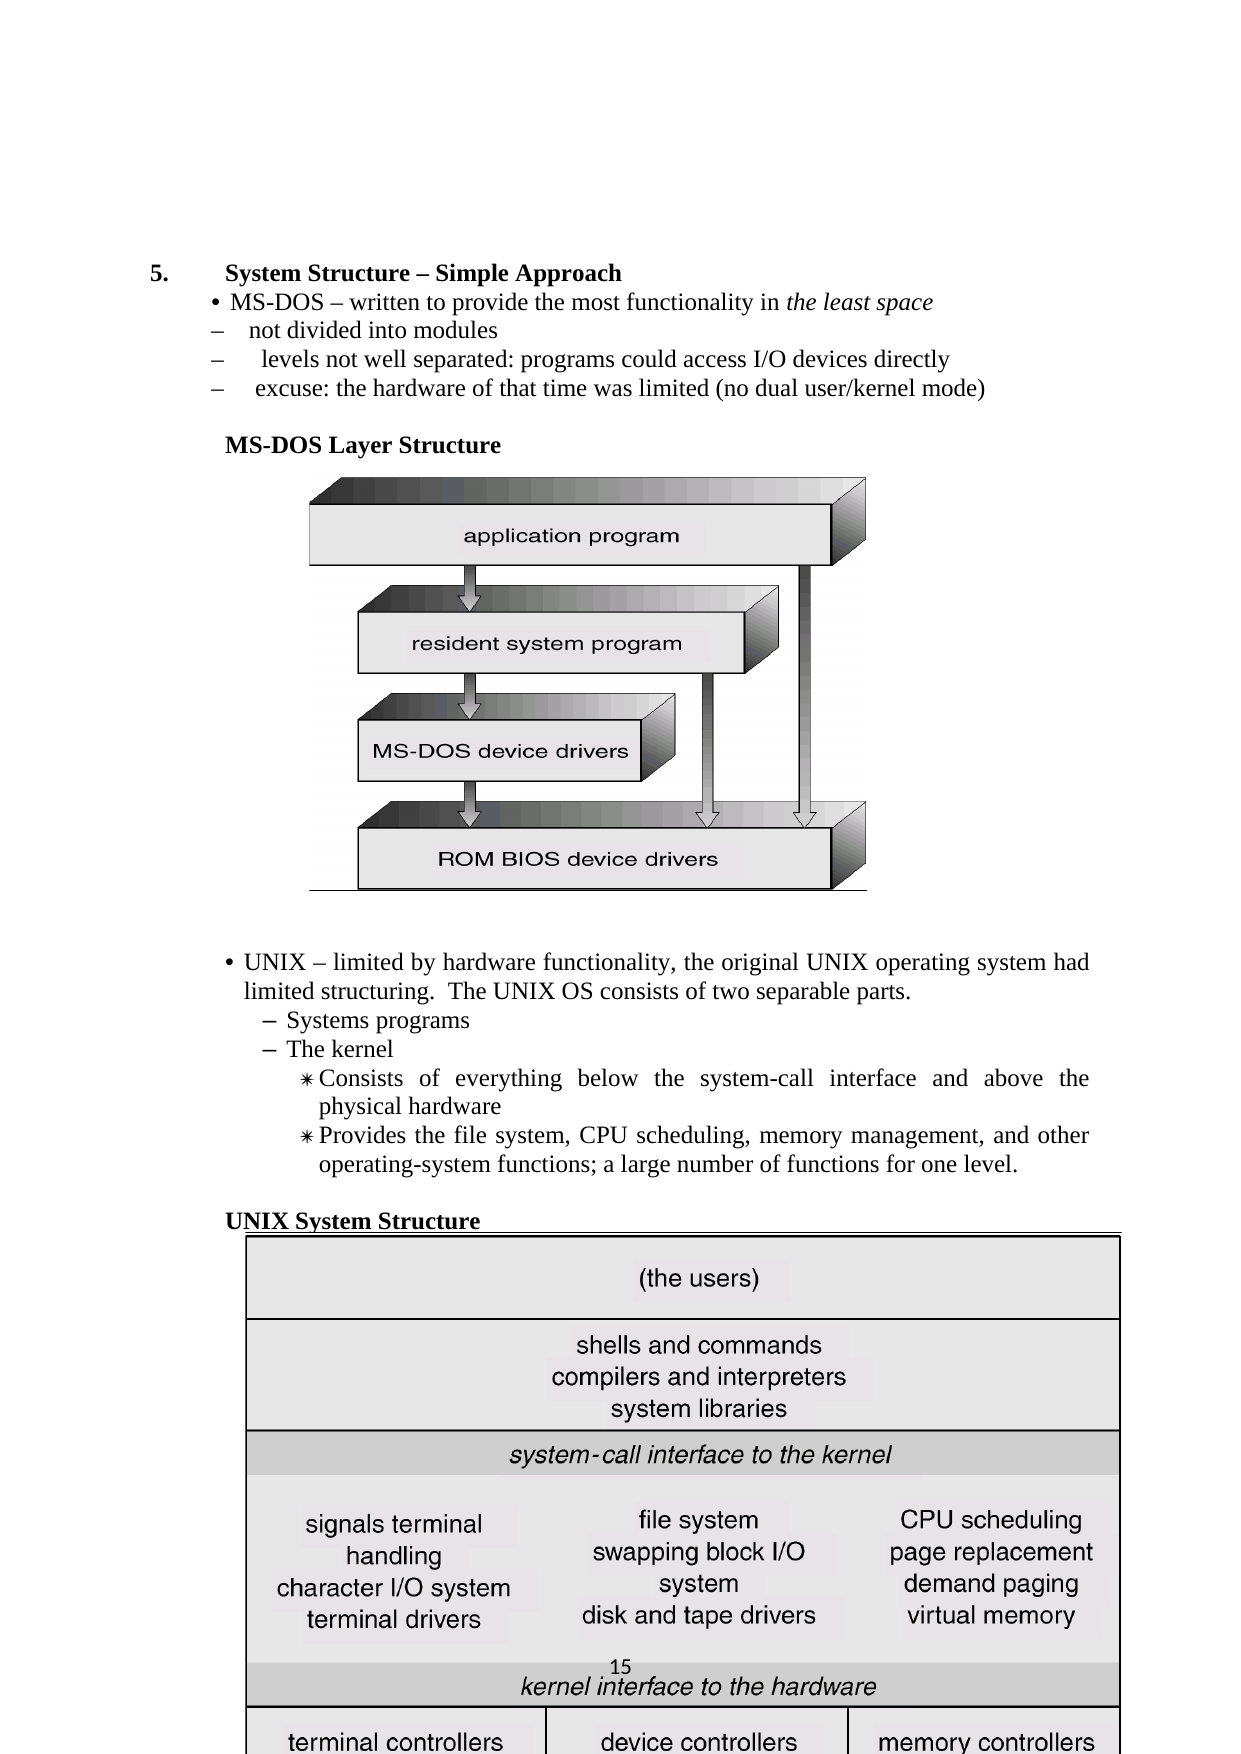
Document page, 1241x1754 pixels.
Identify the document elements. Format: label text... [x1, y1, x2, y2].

subtitle Systems programs [262, 1005, 1090, 1034]
subtitle Consists of everything below the system-call interface and above the physical hardware [300, 1063, 1090, 1120]
subtitle The kernel [262, 1034, 1090, 1063]
subtitle Provides the file system, CPU scheduling, memory management, and other operating-system functions; a large number of functions for one level. [300, 1120, 1090, 1178]
subtitle MS-DOS – written to provide the most functionality in the least space [211, 286, 1090, 315]
subtitle 5. System Structure – Simple Approach [150, 258, 1090, 286]
subtitle MS-DOS Layer Structure [150, 430, 1090, 459]
subtitle UNIX System Structure [150, 1206, 1090, 1235]
picture [245, 1232, 1122, 1754]
picture [309, 476, 868, 891]
list excuse: the hardware of that time was limited (no dual user/kernel mode) [211, 373, 1090, 402]
subtitle not divided into modules [211, 315, 1090, 344]
list levels not well separated: programs could access I/O devices directly [211, 344, 1090, 373]
subtitle UNIX – limited by hardware functionality, the original UNIX operating system had limited structuring. The UNIX OS consists of two separable parts. [225, 947, 1090, 1005]
